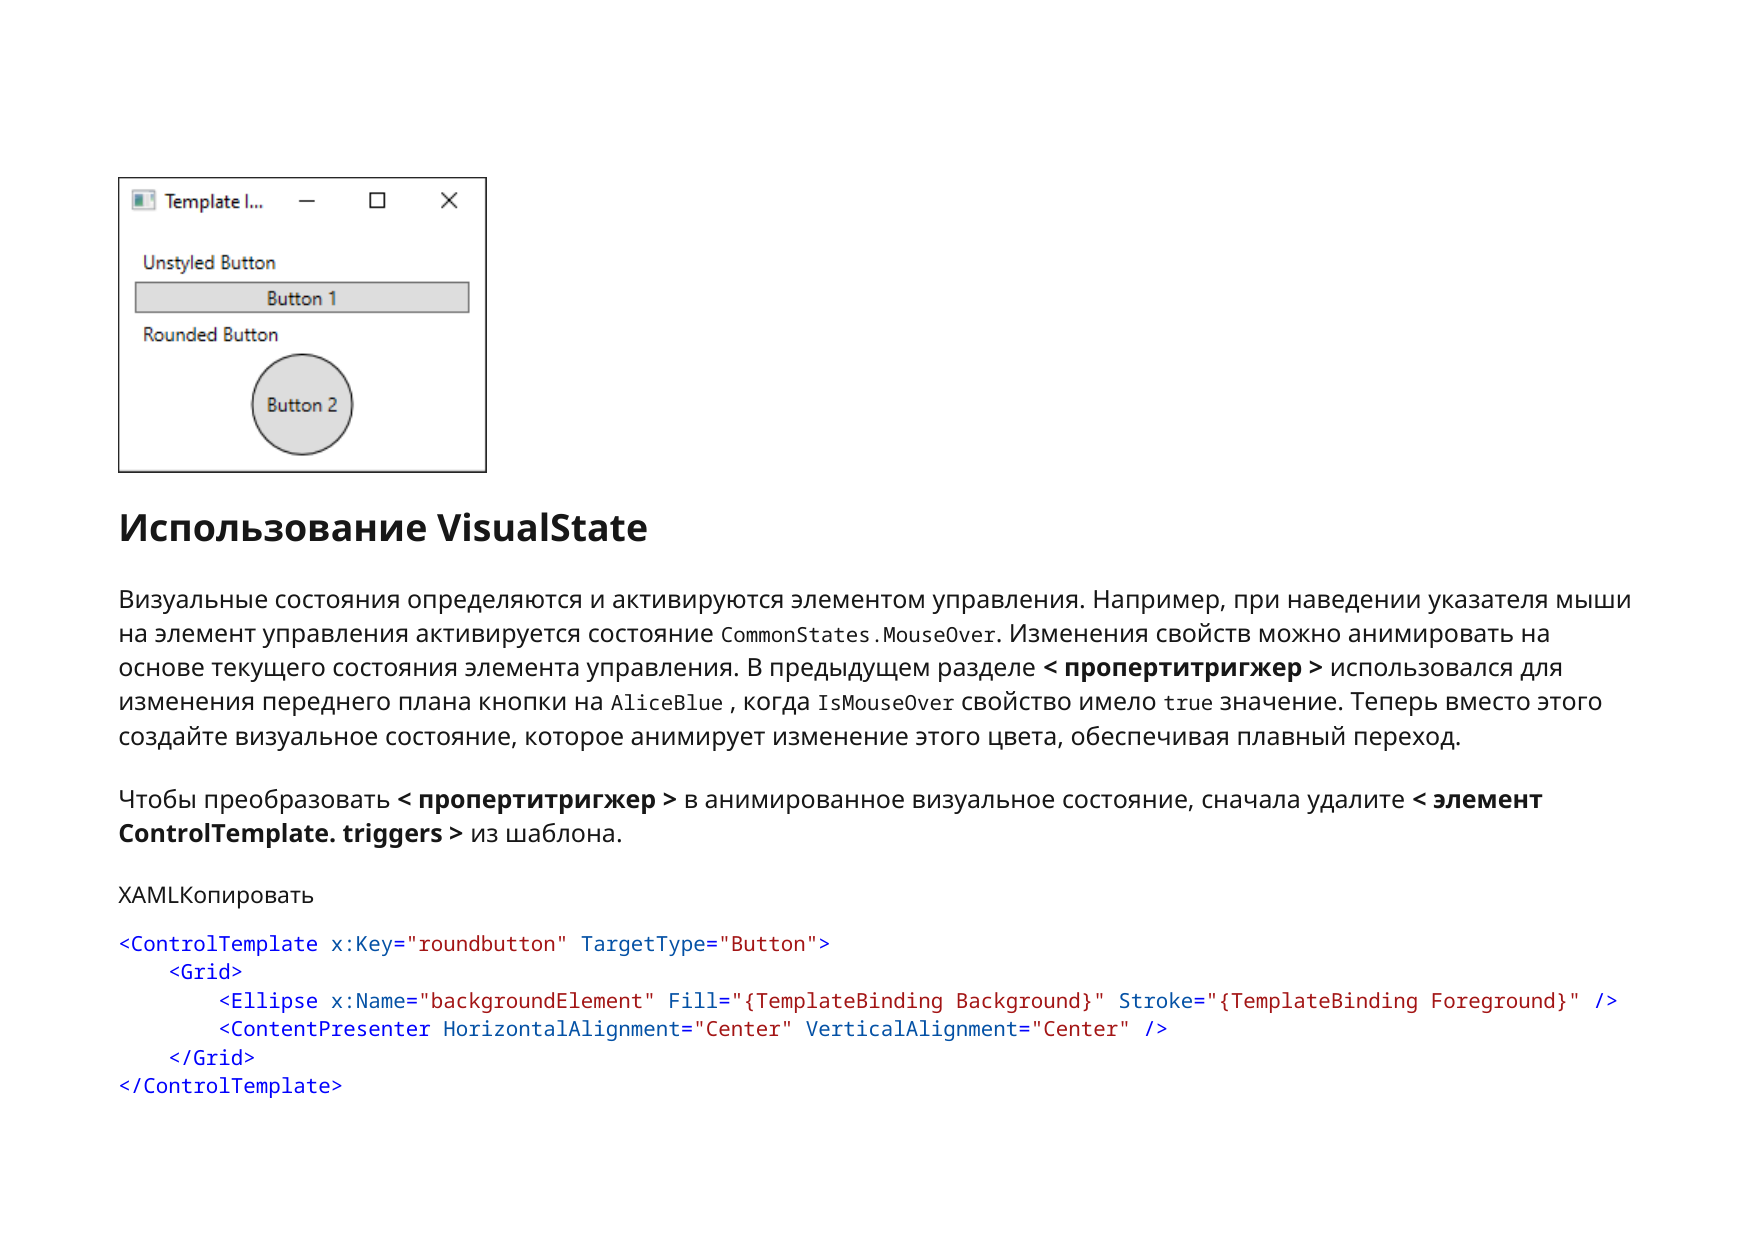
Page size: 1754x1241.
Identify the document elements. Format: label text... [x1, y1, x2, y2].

text <Grid> [118, 957, 1636, 986]
picture [118, 177, 487, 473]
text Визуальные состояния определяются и активируются элементом управления. Например, при наведении указателя мыши на элемент управления активируется состояние CommonStates.MouseOver. Изменения свойств можно анимировать на основе текущего состояния элемента управления. В предыдущем разделе < пропертитригжер > использовался для изменения переднего плана кнопки на AliceBlue , когда IsMouseOver свойство имело true значение. Теперь вместо этого создайте визуальное состояние, которое анимирует изменение этого цвета, обеспечивая плавный переход. [118, 582, 1636, 752]
text <ContentPresenter HorizontalAlignment="Center" VerticalAlignment="Center" /> [118, 1014, 1636, 1043]
text Чтобы преобразовать < пропертитригжер > в анимированное визуальное состояние, сначала удалите < элемент ControlTemplate. triggers > из шаблона. [118, 781, 1636, 849]
subtitle Использование VisualState [118, 502, 1636, 553]
text </ControlTemplate> [118, 1071, 1636, 1100]
text <ControlTemplate x:Key="roundbutton" TargetType="Button"> [118, 929, 1636, 957]
text <Ellipse x:Name="backgroundElement" Fill="{TemplateBinding Background}" Stroke="{TemplateBinding Foreground}" /> [118, 986, 1636, 1014]
text </Grid> [118, 1043, 1636, 1071]
text XAMLКопировать [118, 879, 1636, 910]
